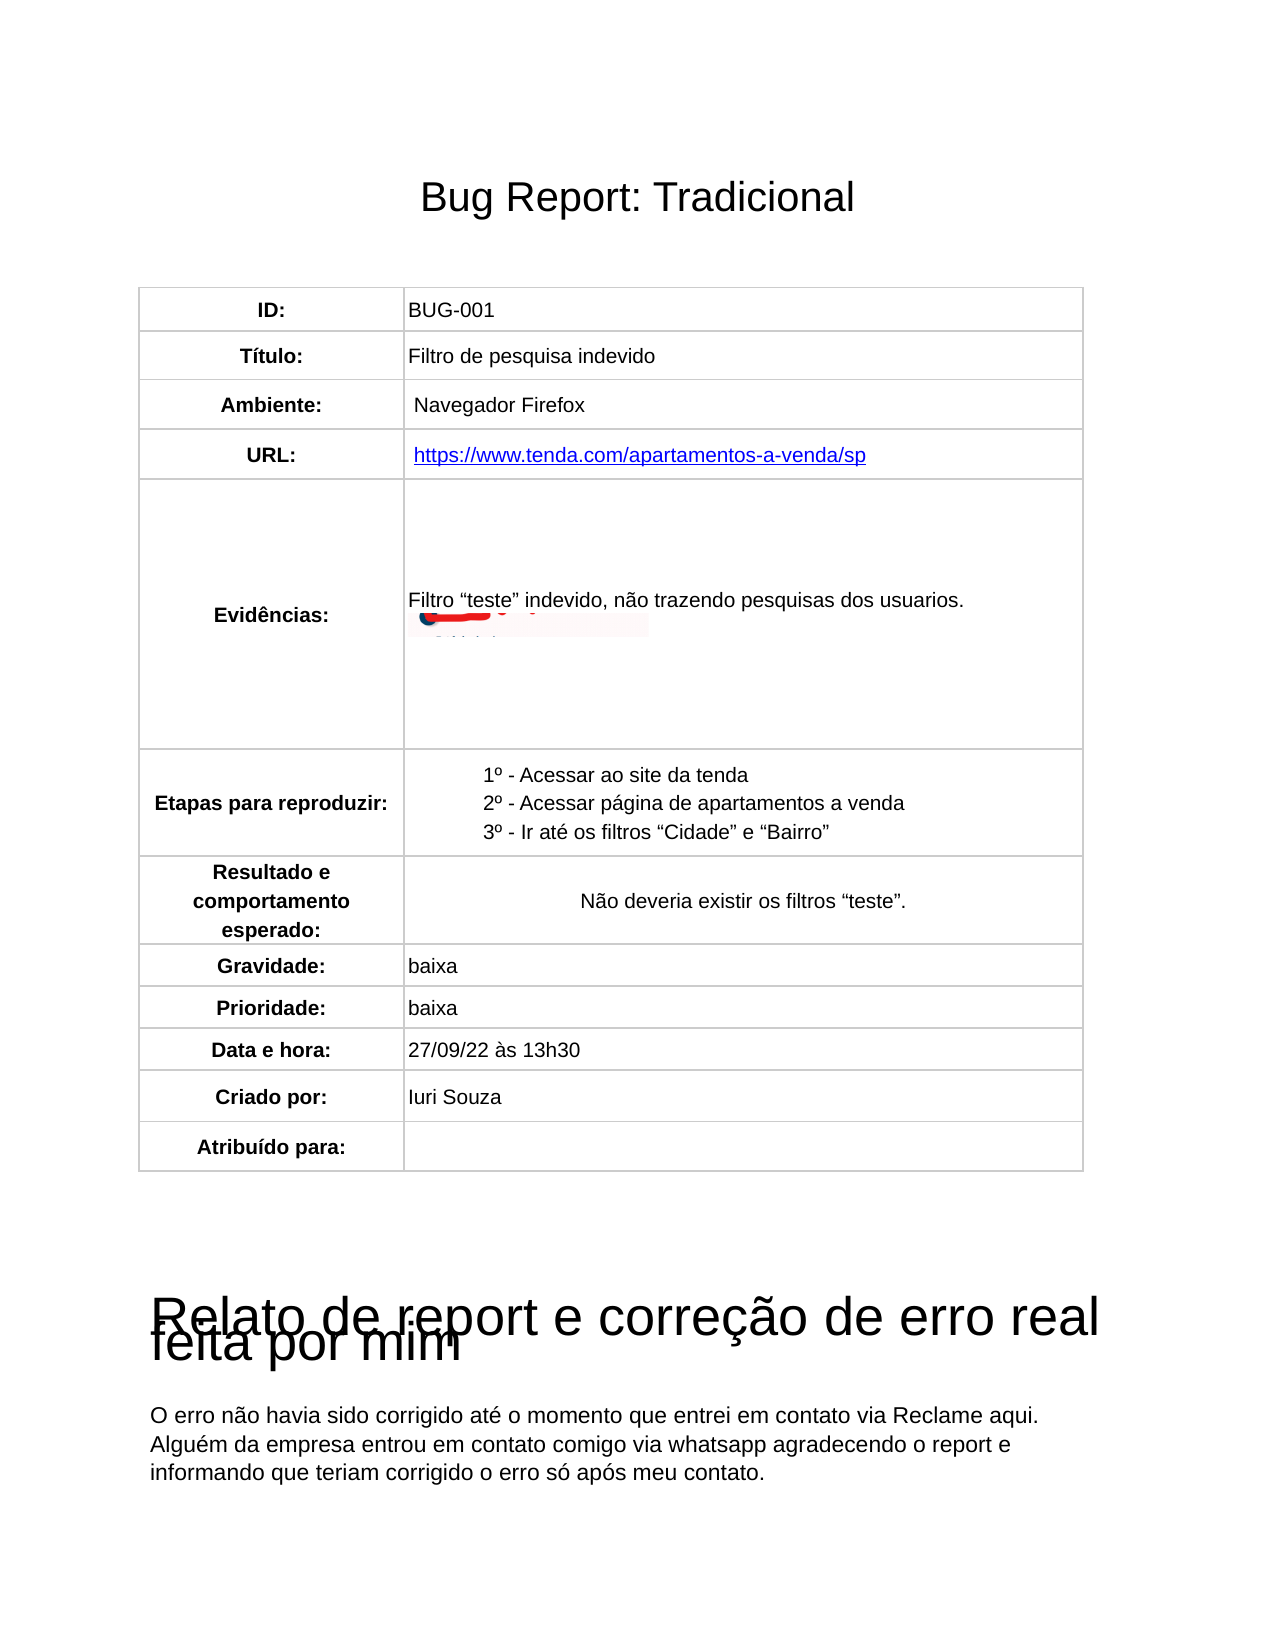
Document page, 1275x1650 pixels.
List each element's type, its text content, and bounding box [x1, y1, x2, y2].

text Bug Report: Tradicional [150, 192, 487, 217]
table_cell Título: [140, 332, 403, 378]
table_cell Prioridade: [140, 987, 403, 1027]
text Bug Report: Tradicional [564, 192, 1125, 217]
text Relato de report e correção de erro real feita por mim [150, 1315, 271, 1365]
table_cell Atribuído para: [140, 1122, 403, 1170]
table_cell 27/09/22 às 13h30 [405, 1029, 1082, 1069]
table_cell Criado por: [140, 1071, 403, 1121]
table_header BUG-001 [405, 288, 1082, 330]
table_cell Data e hora: [140, 1029, 403, 1069]
text Bug Report: Tradicional [489, 192, 561, 217]
table_cell Iuri Souza [405, 1071, 1082, 1121]
table_cell [405, 1122, 1082, 1170]
table_cell 1º - Acessar ao site da tenda 2º - Acessar página de apartamentos a venda 3º - Ir até os filtros “Cidade” e “Bairro” [405, 750, 1082, 855]
table_cell https://www.tenda.com/apartamentos-a-venda/sp [405, 430, 1082, 478]
table_cell Filtro de pesquisa indevido [405, 332, 1082, 378]
table_cell Navegador Firefox [405, 380, 1082, 428]
table_cell Resultado e comportamento esperado: [140, 857, 403, 943]
table_cell Não deveria existir os filtros “teste”. [405, 857, 1082, 943]
text Alguém da empresa entrou em contato comigo via whatsapp agradecendo o report e informando que teriam corrigido o erro só após meu contato. [150, 1429, 1125, 1487]
text O erro não havia sido corrigido até o momento que entrei em contato via Reclame aqui. [150, 1400, 1125, 1429]
text Relato de report e correção de erro real feita por mim [275, 1315, 1125, 1365]
table_cell baixa [405, 987, 1082, 1027]
table_cell Etapas para reproduzir: [140, 750, 403, 855]
table_cell Filtro “teste” indevido, não trazendo pesquisas dos usuarios. [405, 480, 1082, 748]
table_cell URL: [140, 430, 403, 478]
table_cell Gravidade: [140, 945, 403, 985]
table_cell Evidências: [140, 480, 403, 748]
table_cell baixa [405, 945, 1082, 985]
table_cell Ambiente: [140, 380, 403, 428]
table_header ID: [140, 288, 403, 330]
